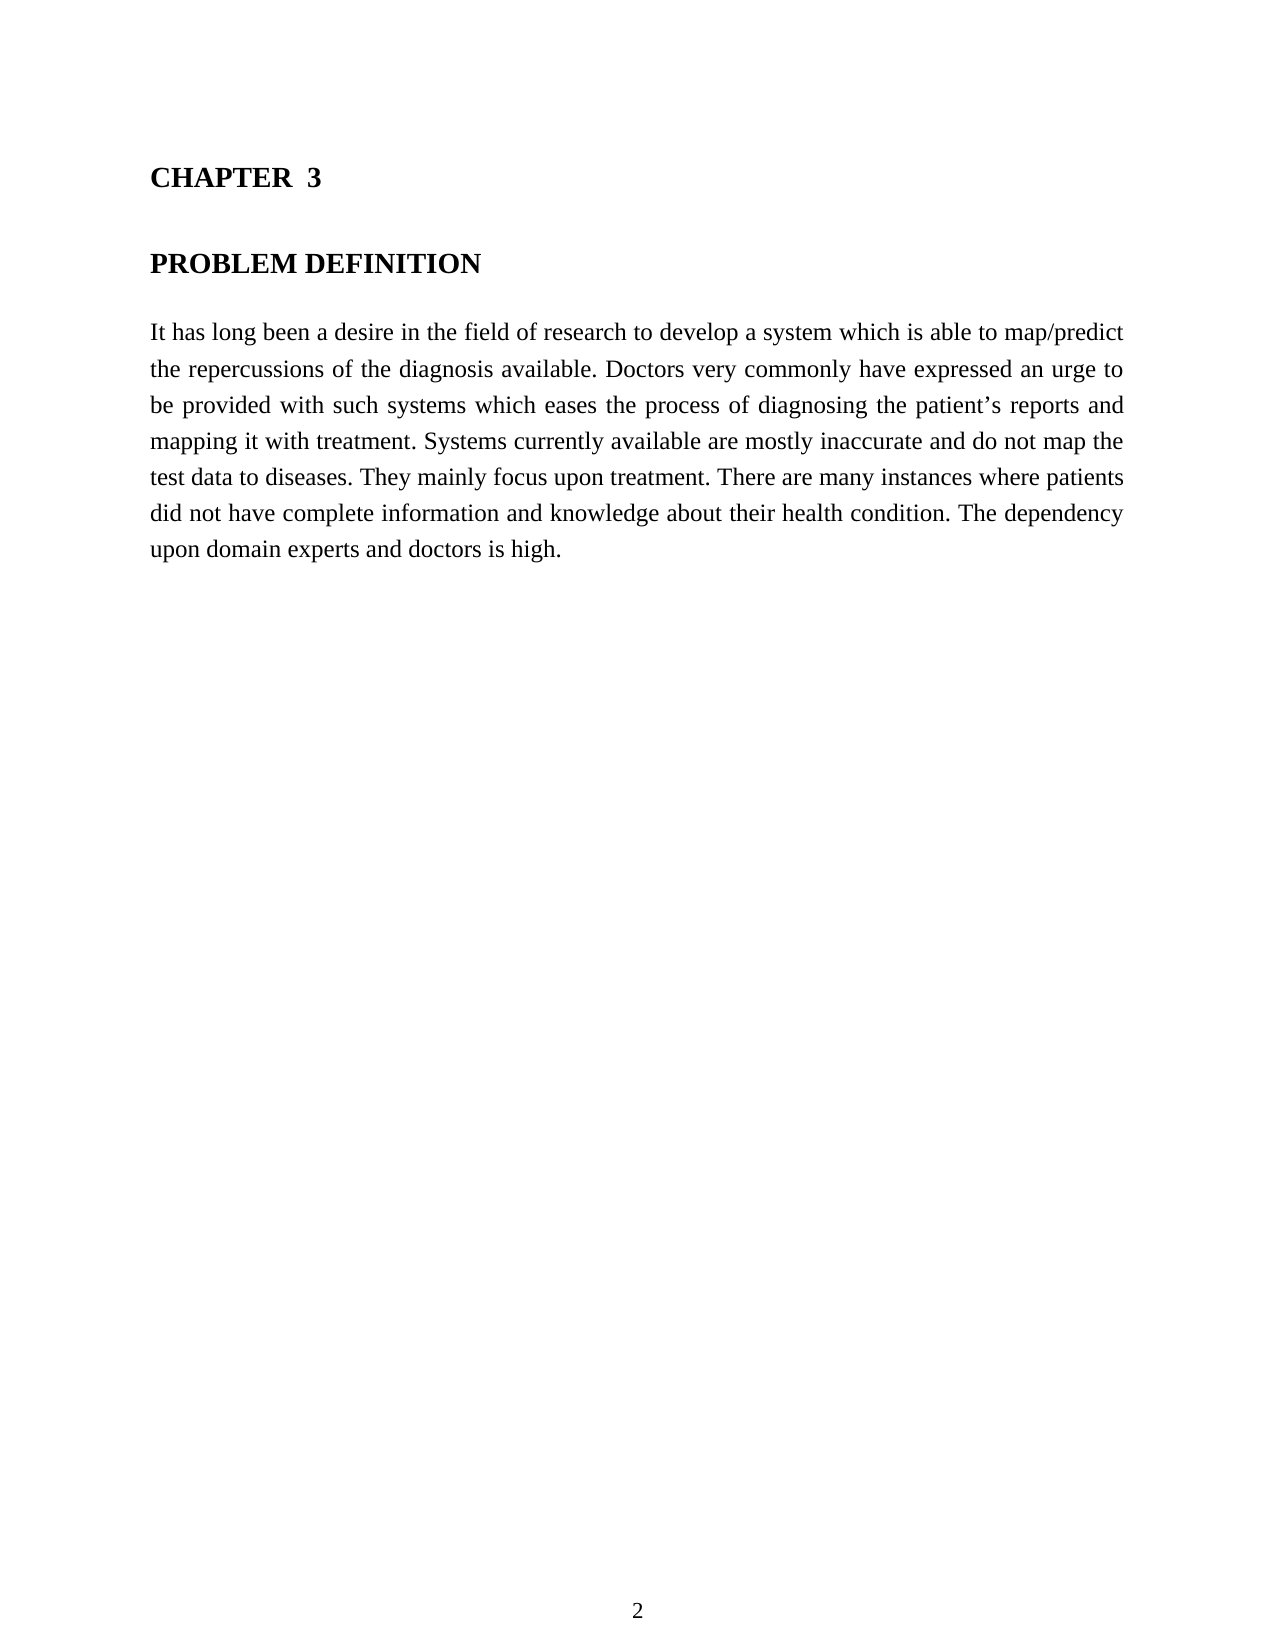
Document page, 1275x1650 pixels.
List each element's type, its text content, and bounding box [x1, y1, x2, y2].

text PROBLEM DEFINITION [150, 246, 1125, 279]
text CHAPTER 3 [150, 171, 1125, 192]
text It has long been a desire in the field of research to develop a system which is able to map/predict the repercussions of the diagnosis available. Doctors very commonly have expressed an urge to be provided with such systems which eases the process of diagnosing the patient’s reports and mapping it with treatment. Systems currently available are mostly inaccurate and do not map the test data to diseases. They mainly focus upon treatment. There are many instances where patients did not have complete information and knowledge about their health condition. The dependency upon domain experts and doctors is high. [150, 317, 1125, 563]
